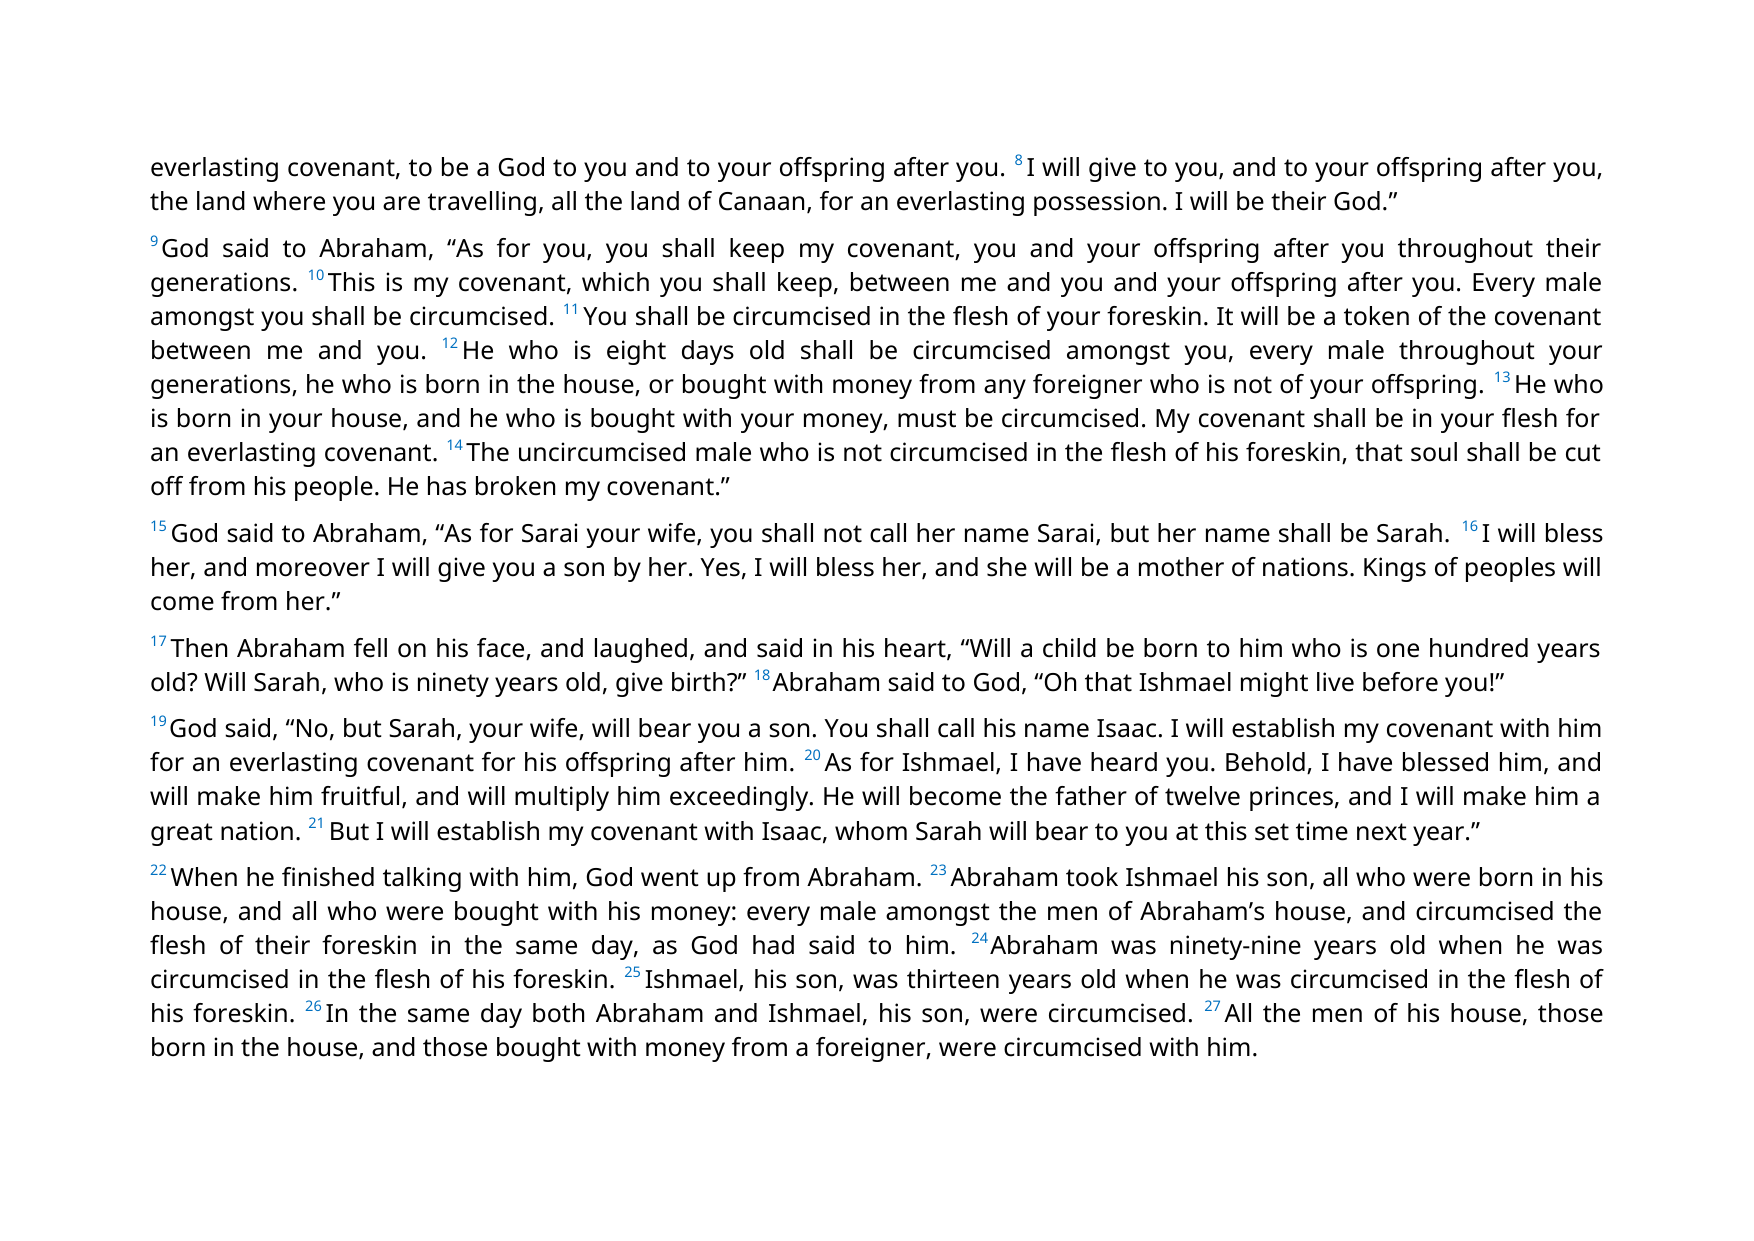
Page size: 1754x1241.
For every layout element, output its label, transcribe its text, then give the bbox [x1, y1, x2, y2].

text 15 God said to Abraham, “As for Sarai your wife, you shall not call her name Sarai, but her name shall be Sarah. 16 I will bless her, and moreover I will give you a son by her. Yes, I will bless her, and she will be a mother of nations. Kings of peoples will come from her.” [150, 516, 1604, 618]
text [150, 150, 1604, 218]
text 9 God said to Abraham, “As for you, you shall keep my covenant, you and your offspring after you throughout their generations. 10 This is my covenant, which you shall keep, between me and you and your offspring after you. Every male amongst you shall be circumcised. 11 You shall be circumcised in the flesh of your foreskin. It will be a token of the covenant between me and you. 12 He who is eight days old shall be circumcised amongst you, every male throughout your generations, he who is born in the house, or bought with money from any foreigner who is not of your offspring. 13 He who is born in your house, and he who is bought with your money, must be circumcised. My covenant shall be in your flesh for an everlasting covenant. 14 The uncircumcised male who is not circumcised in the flesh of his foreskin, that soul shall be cut off from his people. He has broken my covenant.” [150, 231, 1604, 503]
text 19 God said, “No, but Sarah, your wife, will bear you a son. You shall call his name Isaac. I will establish my covenant with him for an everlasting covenant for his offspring after him. 20 As for Ishmael, I have heard you. Behold, I have blessed him, and will make him fruitful, and will multiply him exceedingly. He will become the father of twelve princes, and I will make him a great nation. 21 But I will establish my covenant with Isaac, whom Sarah will bear to you at this set time next year.” [150, 711, 1604, 847]
text 17 Then Abraham fell on his face, and laughed, and said in his heart, “Will a child be born to him who is one hundred years old? Will Sarah, who is ninety years old, give birth?” 18 Abraham said to God, “Oh that Ishmael might live before you!” [150, 630, 1604, 698]
text 22 When he finished talking with him, God went up from Abraham. 23 Abraham took Ishmael his son, all who were born in his house, and all who were bought with his money: every male amongst the men of Abraham’s house, and circumcised the flesh of their foreskin in the same day, as God had said to him. 24 Abraham was ninety-nine years old when he was circumcised in the flesh of his foreskin. 25 Ishmael, his son, was thirteen years old when he was circumcised in the flesh of his foreskin. 26 In the same day both Abraham and Ishmael, his son, were circumcised. 27 All the men of his house, those born in the house, and those bought with money from a foreigner, were circumcised with him. [150, 860, 1604, 1064]
